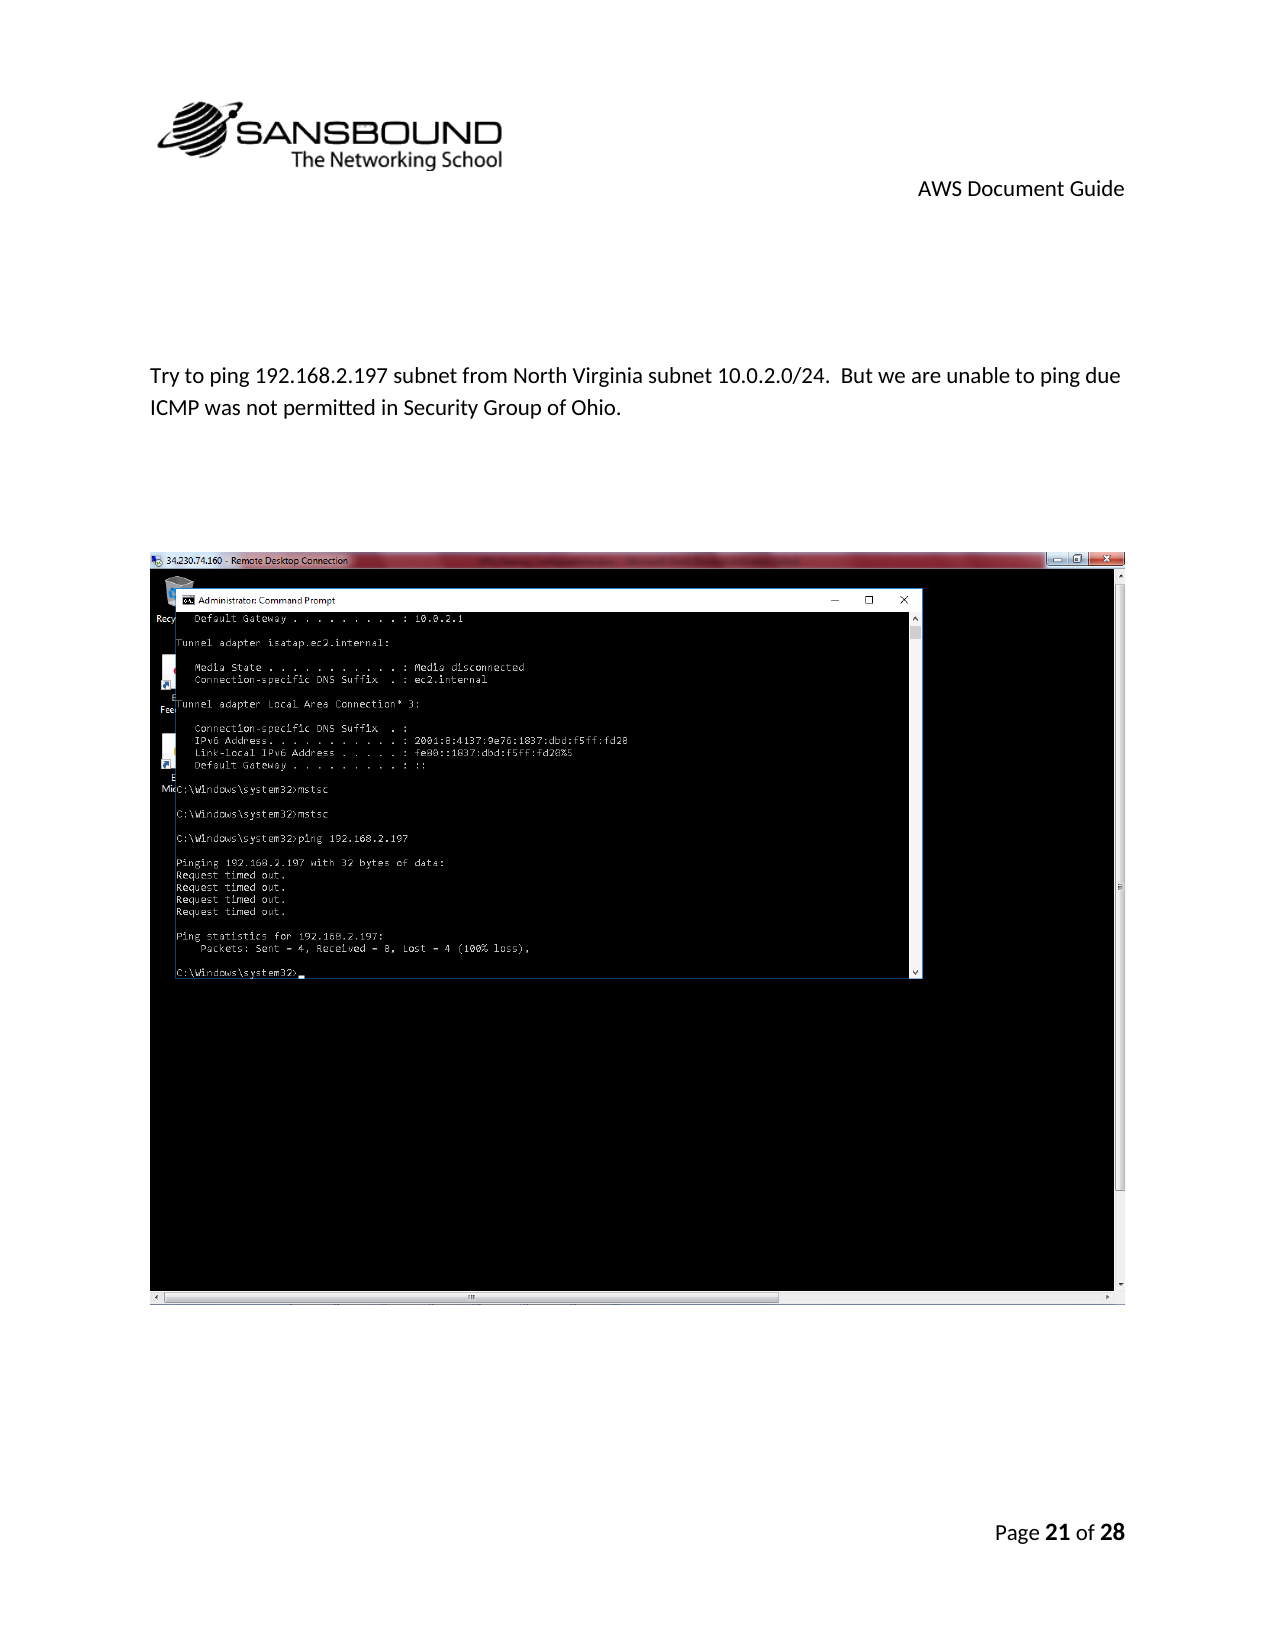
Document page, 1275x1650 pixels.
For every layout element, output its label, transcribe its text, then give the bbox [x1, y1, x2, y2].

picture [150, 552, 1125, 1305]
text Try to ping 192.168.2.197 subnet from North Virginia subnet 10.0.2.0/24. But we are unable to ping due ICMP was not permitted in Security Group of Ohio. [150, 361, 1125, 421]
picture [150, 75, 514, 197]
